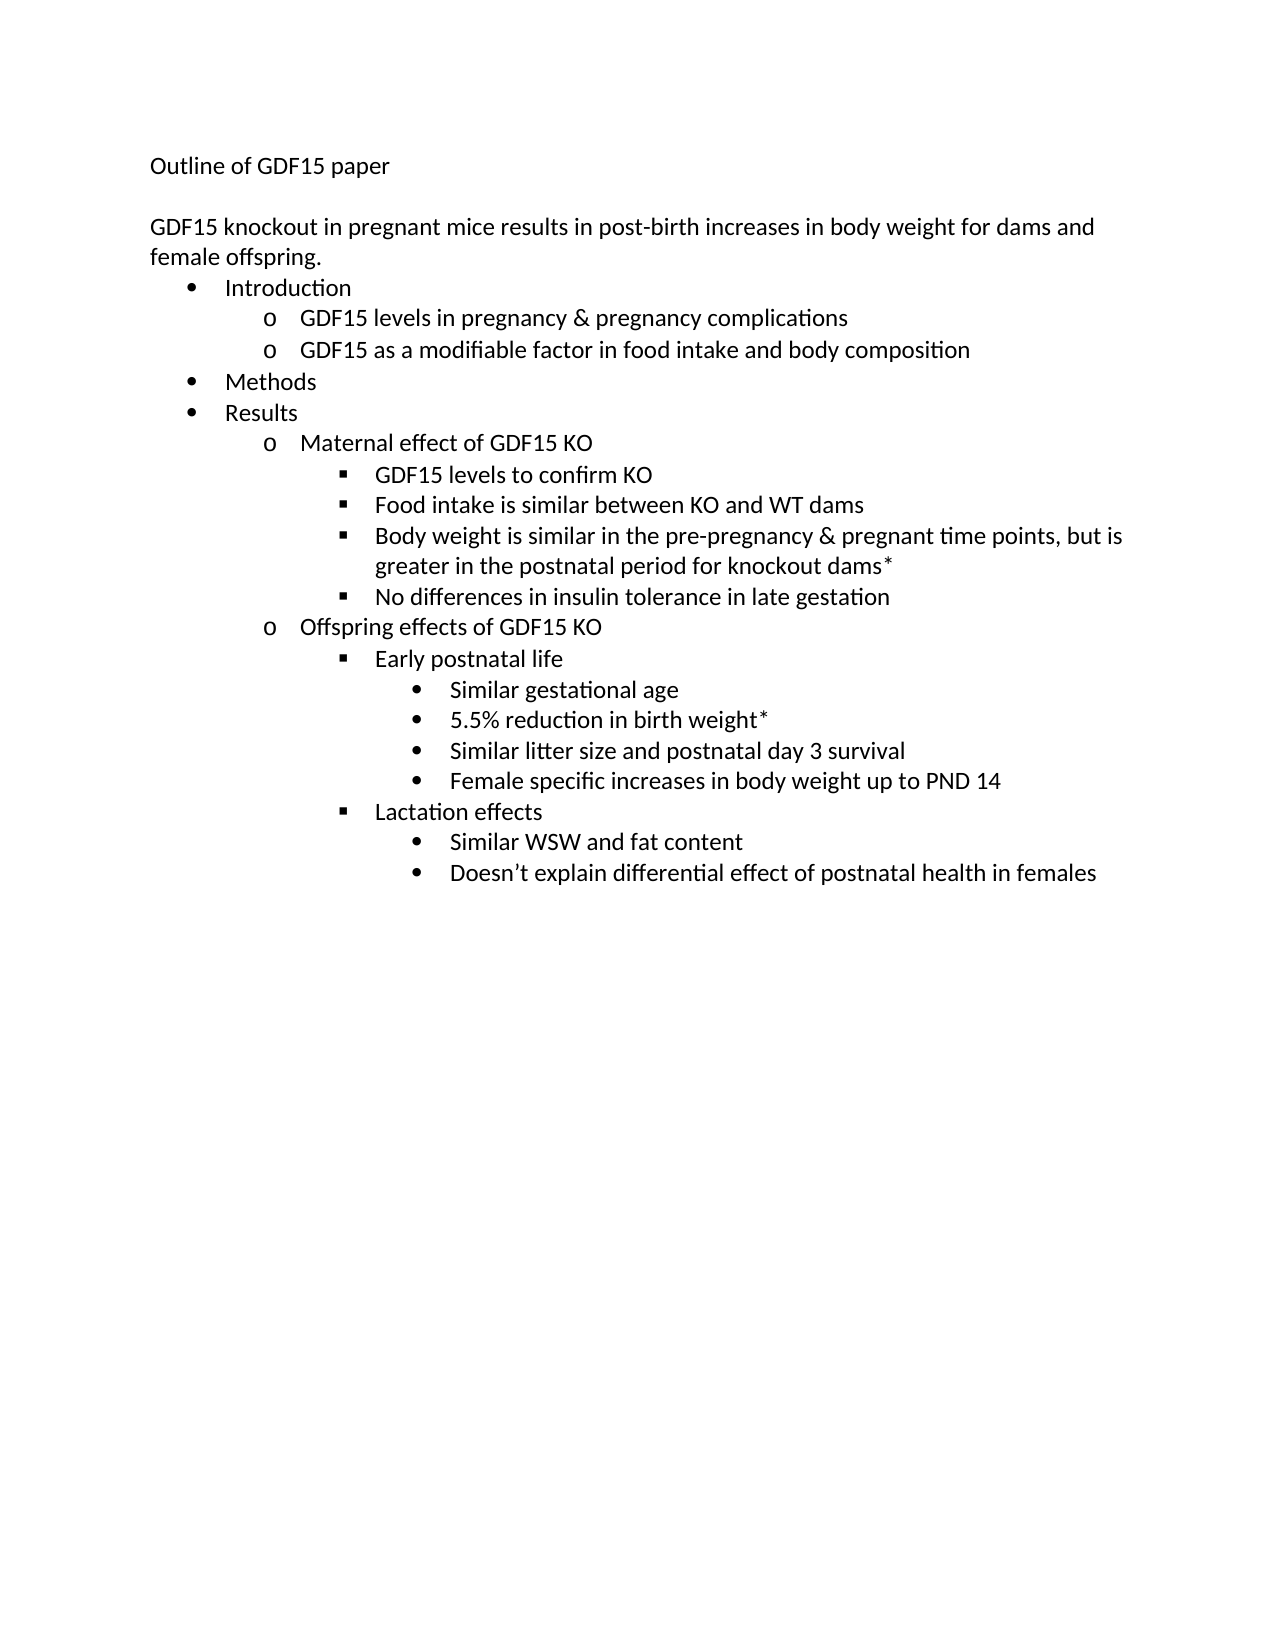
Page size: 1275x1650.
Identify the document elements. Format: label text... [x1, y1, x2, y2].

list Lactation effects [337, 796, 1125, 826]
text Outline of GDF15 paper [150, 150, 1125, 181]
list Doesn’t explain differential effect of postnatal health in females [412, 857, 1125, 887]
list Maternal effect of GDF15 KO [262, 427, 1125, 459]
list 5.5% reduction in birth weight* [412, 704, 1125, 735]
list GDF15 levels in pregnancy & pregnancy complications [262, 303, 1125, 334]
list Food intake is similar between KO and WT dams [337, 489, 1125, 520]
list Similar gestational age [412, 674, 1125, 704]
list Offspring effects of GDF15 KO [262, 612, 1125, 643]
list Introduction [187, 272, 1125, 303]
list No differences in insulin tolerance in late gestation [337, 581, 1125, 612]
list Early postnatal life [337, 643, 1125, 674]
list Similar litter size and postnatal day 3 survival [412, 735, 1125, 765]
list GDF15 as a modifiable factor in food intake and body composition [262, 334, 1125, 366]
list Body weight is similar in the pre-pregnancy & pregnant time points, but is greater in the postnatal period for knockout dams* [337, 520, 1125, 581]
list Methods [187, 366, 1125, 397]
list Female specific increases in body weight up to PND 14 [412, 765, 1125, 796]
list GDF15 levels to confirm KO [337, 459, 1125, 489]
text GDF15 knockout in pregnant mice results in post-birth increases in body weight for dams and female offspring. [150, 211, 1125, 272]
list Results [187, 397, 1125, 427]
list Similar WSW and fat content [412, 826, 1125, 857]
